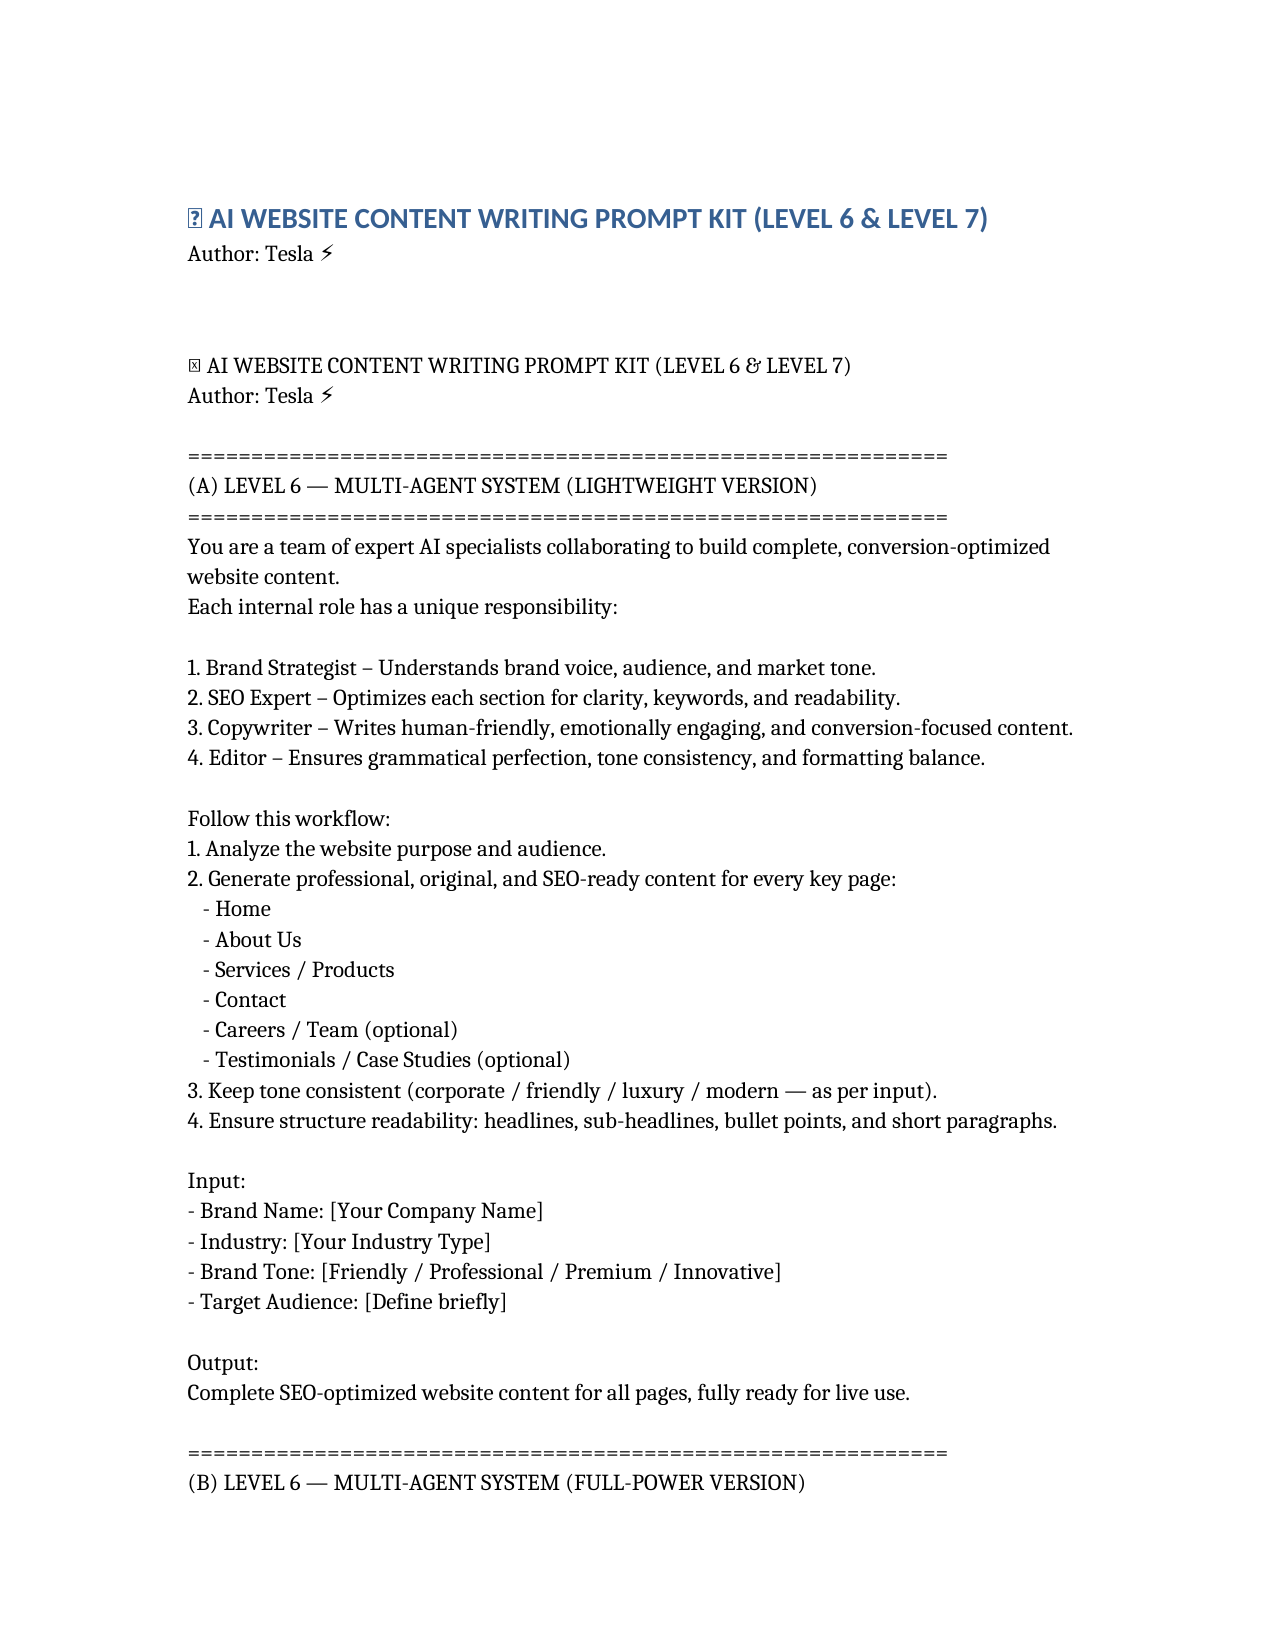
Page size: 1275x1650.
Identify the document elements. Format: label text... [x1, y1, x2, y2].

subtitle 🌐 AI WEBSITE CONTENT WRITING PROMPT KIT (LEVEL 6 & LEVEL 7) [187, 200, 1087, 236]
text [187, 322, 1087, 1496]
text Author: Tesla ⚡ [187, 241, 1087, 297]
